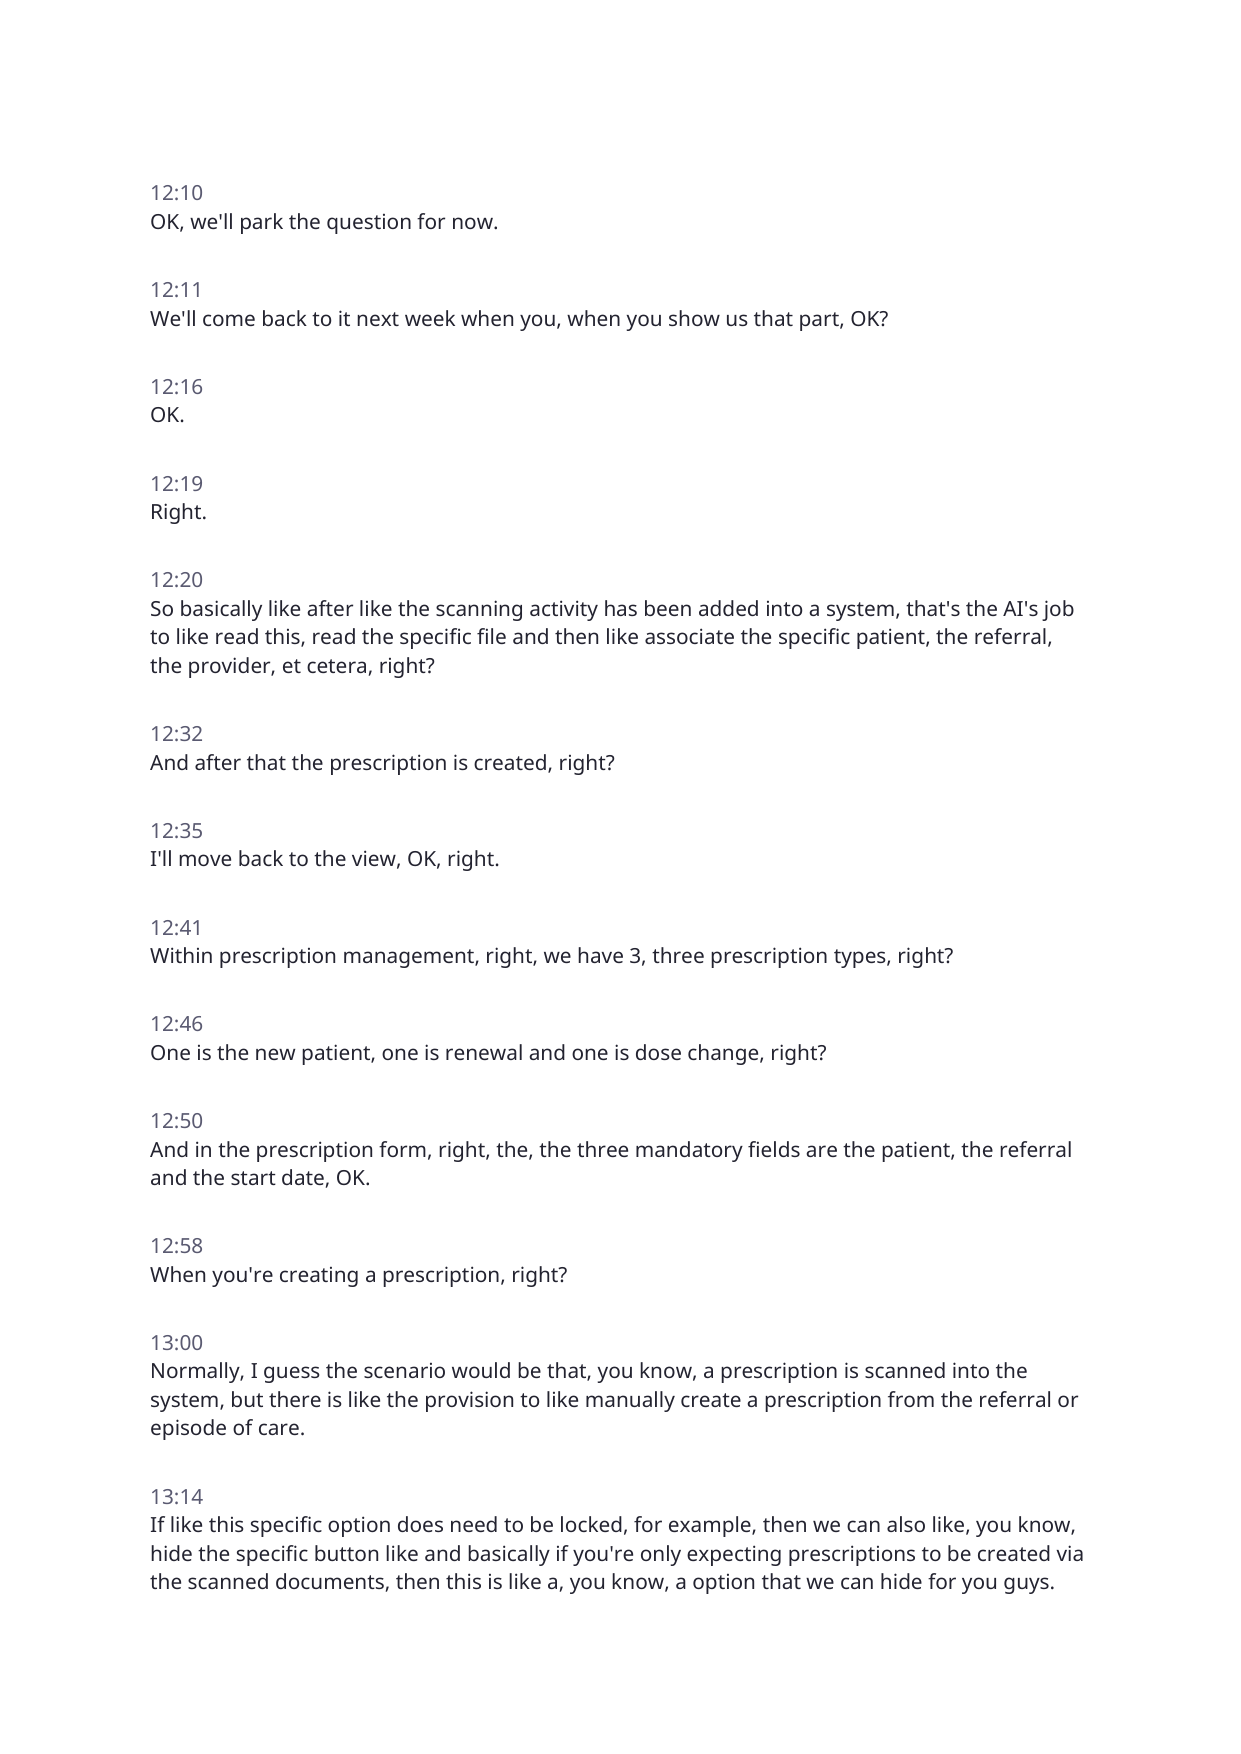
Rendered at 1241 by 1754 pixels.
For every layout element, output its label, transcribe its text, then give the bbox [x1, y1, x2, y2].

text 13:14 If like this specific option does need to be locked, for example, then we can also like, you know, hide the specific button like and basically if you're only expecting prescriptions to be created via the scanned documents, then this is like a, you know, a option that we can hide for you guys. [150, 1453, 1090, 1596]
text 12:46 One is the new patient, one is renewal and one is dose change, right? [150, 981, 1090, 1066]
text 12:32 And after that the prescription is created, right? [150, 691, 1090, 776]
text 12:10 OK, we'll park the question for now. [150, 150, 1090, 235]
text 13:00 Normally, I guess the scenario would be that, you know, a prescription is scanned into the system, but there is like the provision to like manually create a prescription from the referral or episode of care. [150, 1300, 1090, 1442]
text 12:41 Within prescription management, right, we have 3, three prescription types, right? [150, 884, 1090, 969]
text 12:35 I'll move back to the view, OK, right. [150, 787, 1090, 873]
text 12:58 When you're creating a prescription, right? [150, 1203, 1090, 1288]
text 12:50 And in the prescription form, right, the, the three mandatory fields are the patient, the referral and the start date, OK. [150, 1078, 1090, 1192]
text 12:19 Right. [150, 440, 1090, 526]
text 12:16 OK. [150, 343, 1090, 429]
text 12:11 We'll come back to it next week when you, when you show us that part, OK? [150, 247, 1090, 332]
text 12:20 So basically like after like the scanning activity has been added into a system, that's the AI's job to like read this, read the specific file and then like associate the specific patient, the referral, the provider, et cetera, right? [150, 537, 1090, 679]
